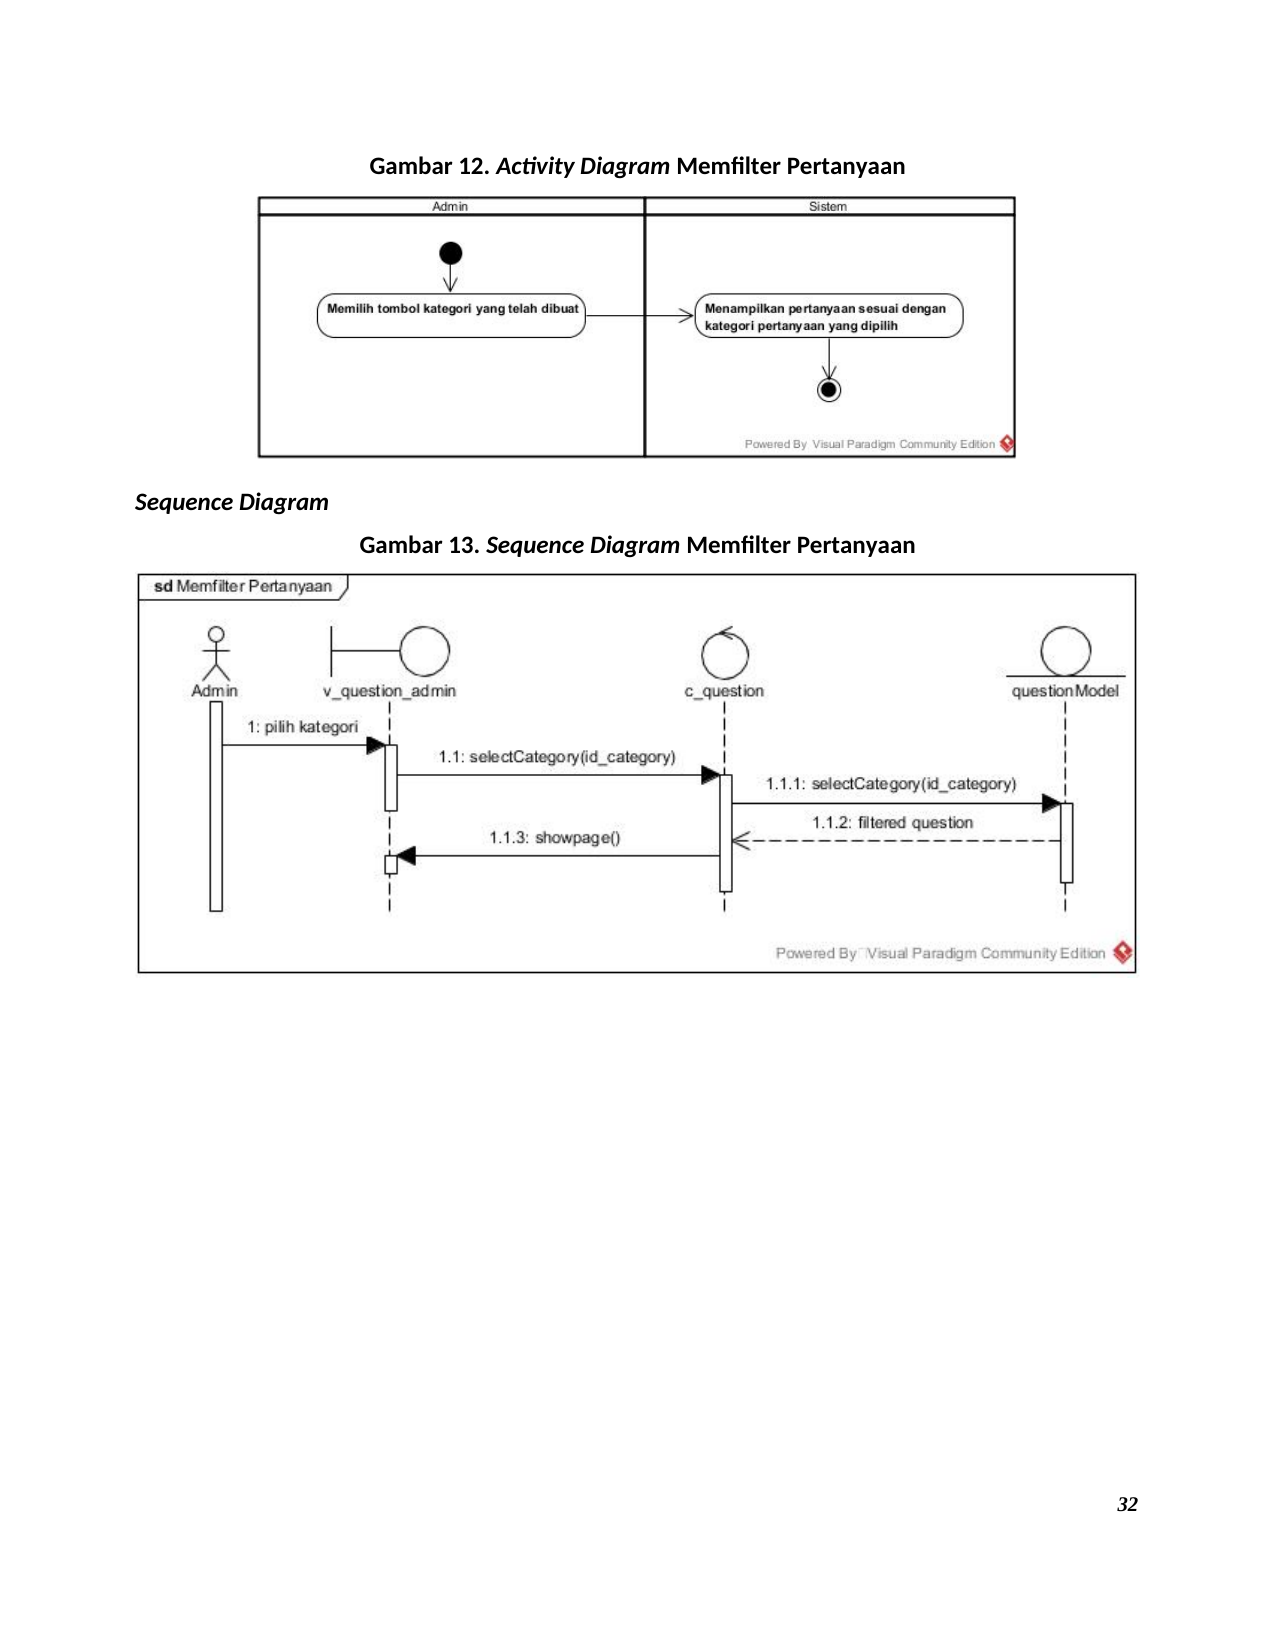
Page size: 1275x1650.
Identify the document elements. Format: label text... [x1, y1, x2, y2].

text Gambar 13. Sequence Diagram Memfilter Pertanyaan [135, 529, 1140, 559]
text Sequence Diagram [135, 486, 1140, 516]
picture [254, 196, 1017, 459]
picture [135, 571, 1140, 978]
text Gambar 12. Activity Diagram Memfilter Pertanyaan [135, 150, 1140, 181]
